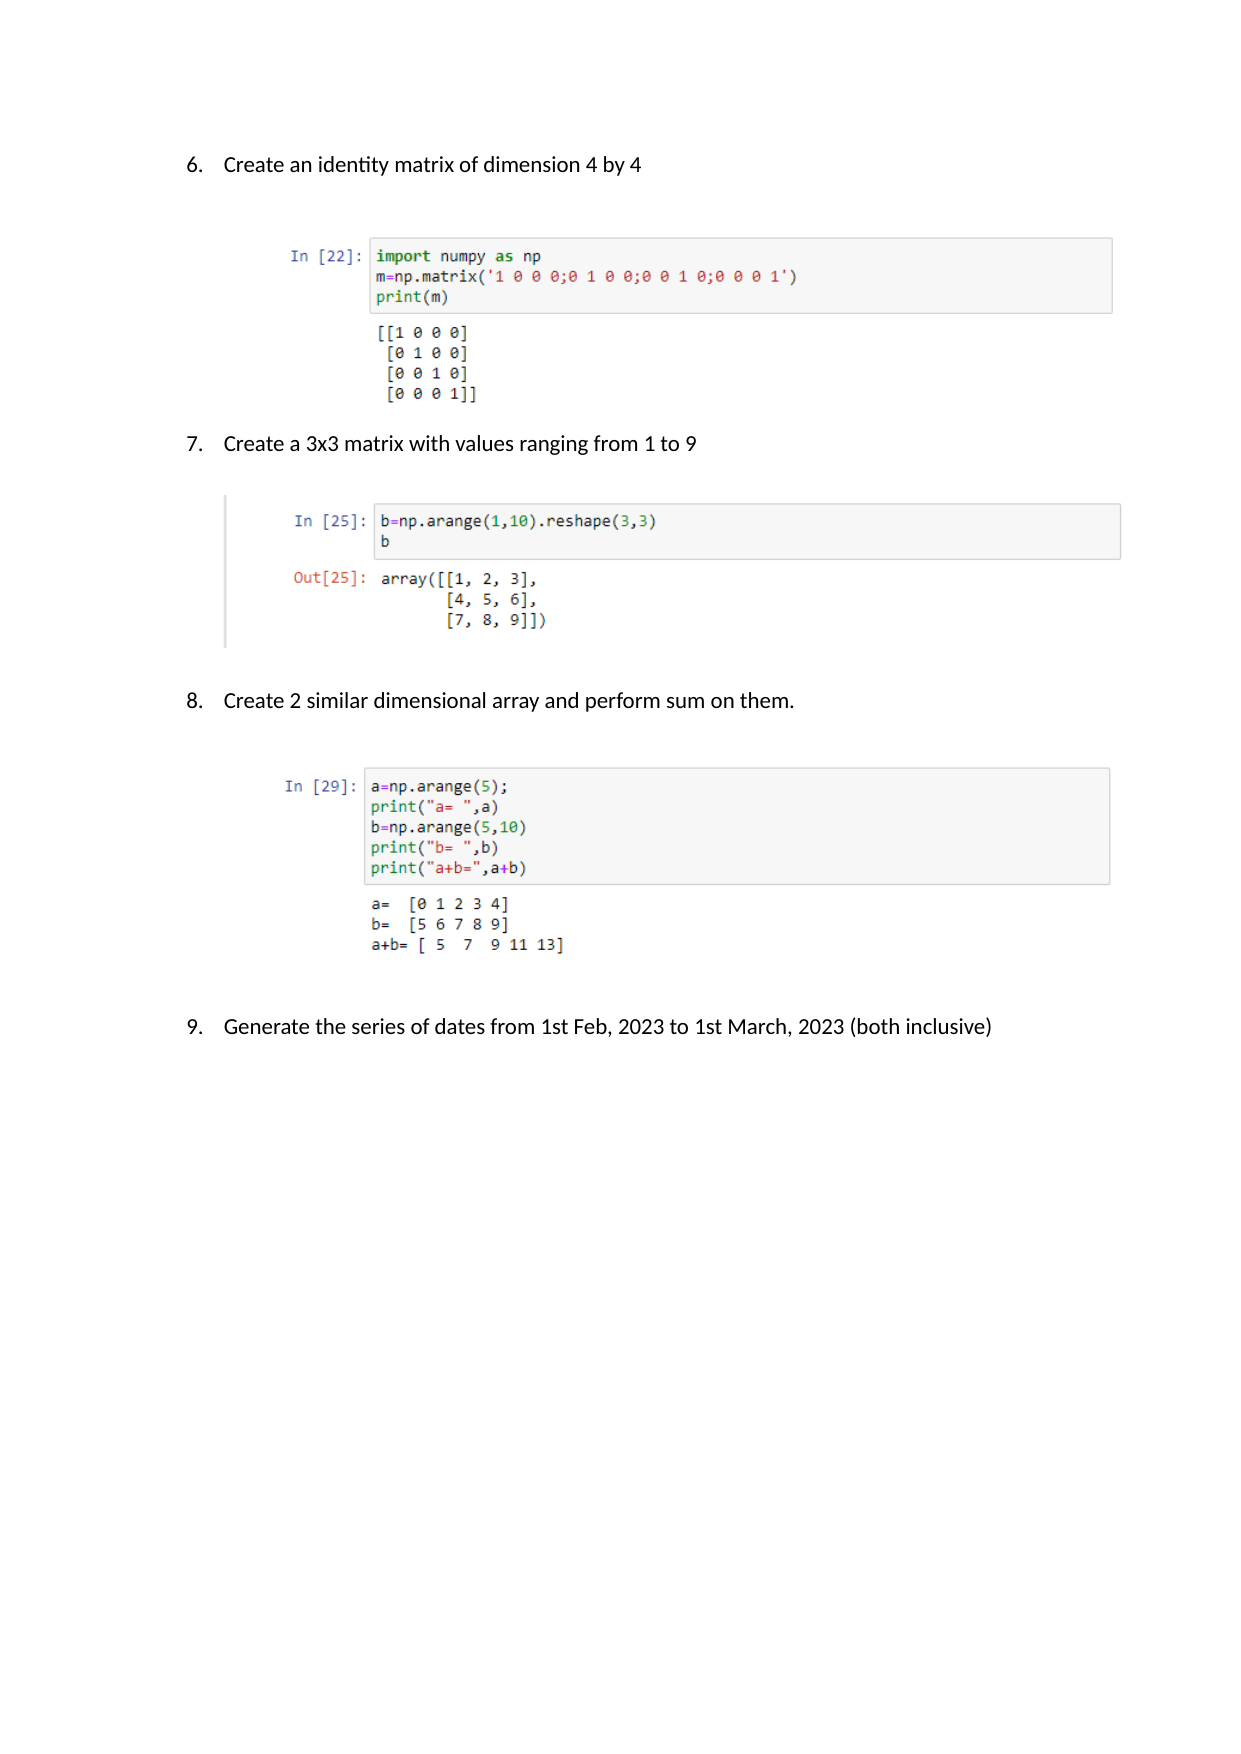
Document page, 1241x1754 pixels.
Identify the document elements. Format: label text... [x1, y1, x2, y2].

picture [223, 495, 1132, 648]
list Generate the series of dates from 1st Feb, 2023 to 1st March, 2023 (both inclusive) [186, 1012, 1058, 1040]
list Create a 3x3 matrix with values ranging from 1 to 9 [186, 429, 1058, 457]
list Create 2 similar dimensional array and perform sum on them. [186, 686, 1058, 714]
list Create an identity matrix of dimension 4 by 4 [186, 150, 1058, 178]
picture [223, 752, 1132, 974]
picture [223, 216, 1132, 424]
